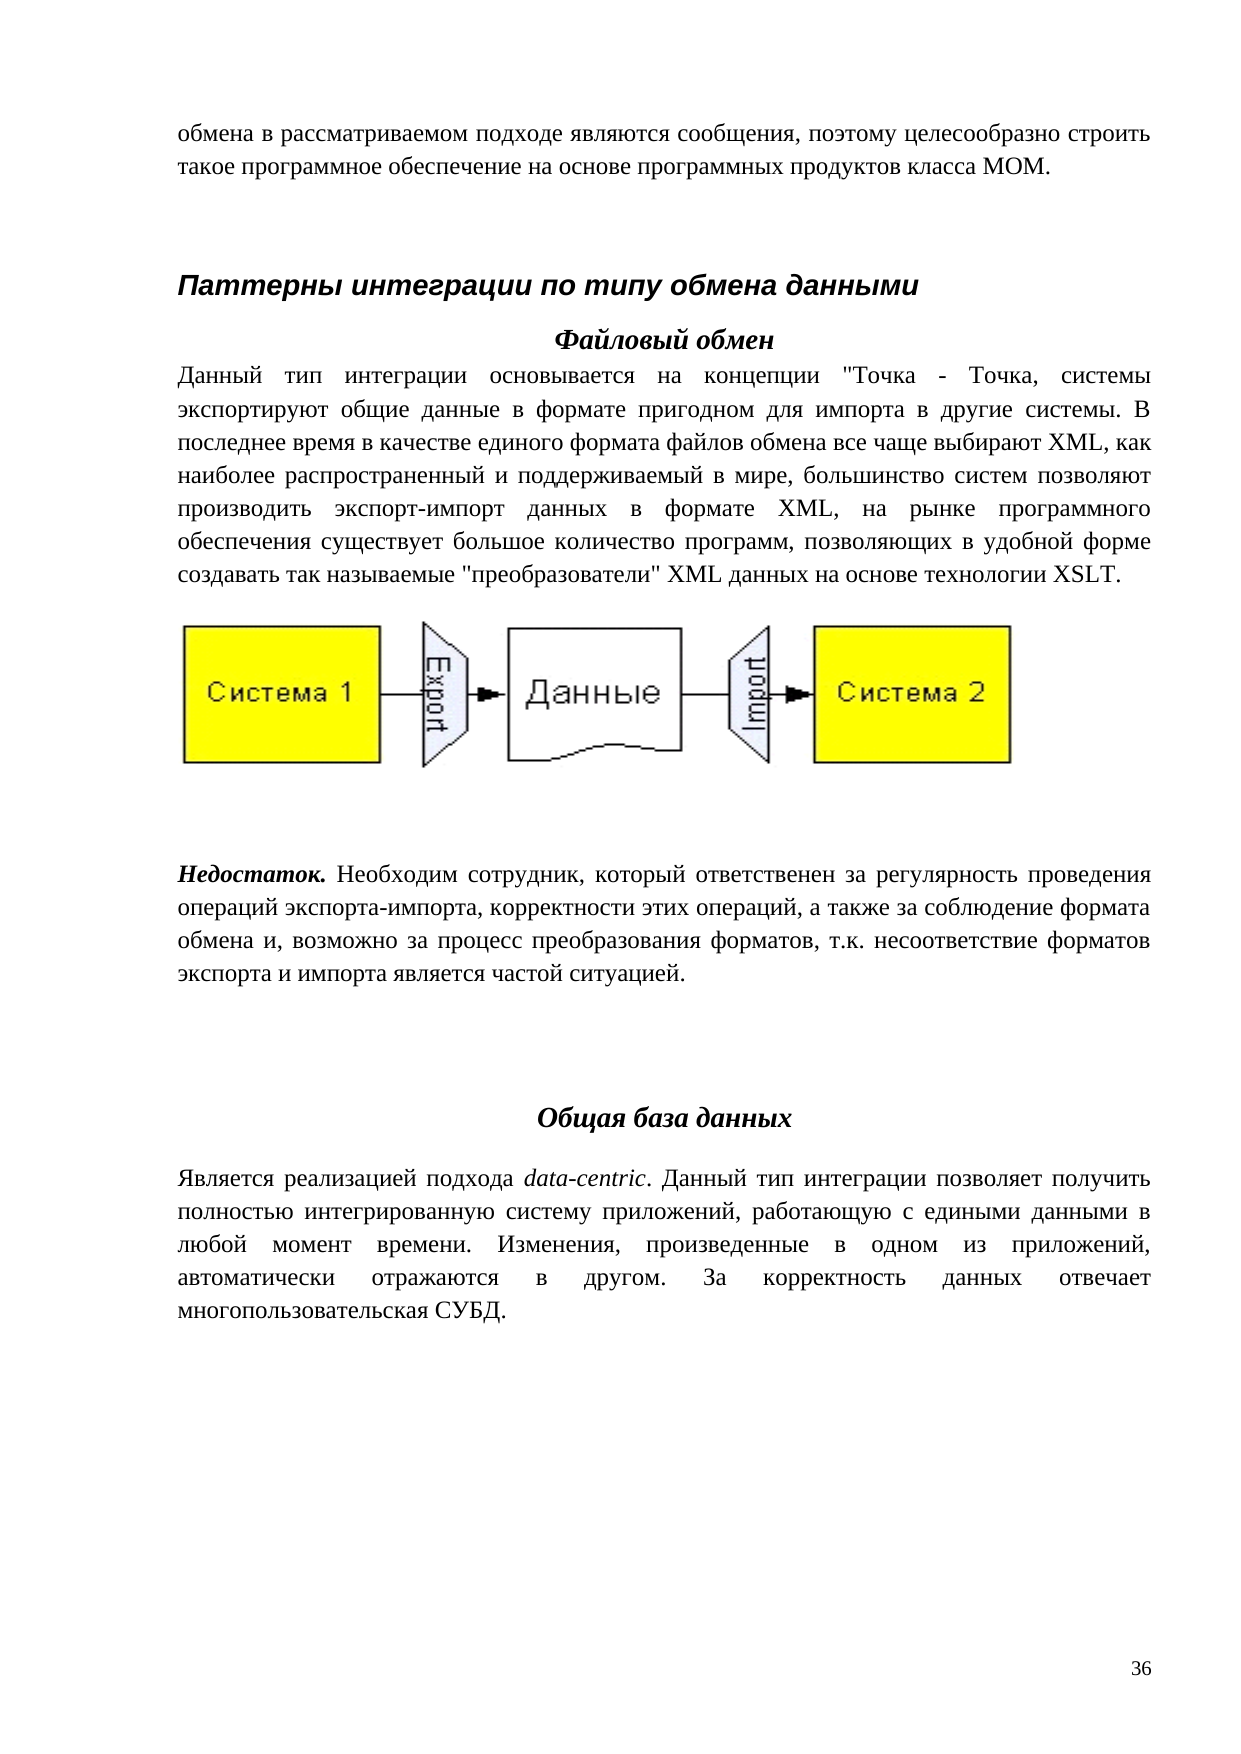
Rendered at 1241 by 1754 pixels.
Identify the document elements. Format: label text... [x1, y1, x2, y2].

text Недостаток. Необходим сотрудник, который ответственен за регулярность проведения операций экспорта-импорта, корректности этих операций, а также за соблюдение формата обмена и, возможно за процесс преобразования форматов, т.к. несоответствие форматов экспорта и импорта является частой ситуацией. [177, 859, 1152, 987]
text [177, 118, 1152, 180]
subtitle Файловый обмен [177, 322, 1152, 356]
text Является реализацией подхода data-centric. Данный тип интеграции позволяет получить полностью интегрированную систему приложений, работающую с едиными данными в любой момент времени. Изменения, произведенные в одном из приложений, автоматически отражаются в другом. За корректность данных отвечает многопользовательская СУБД. [177, 1163, 1152, 1324]
text Данный тип интеграции основывается на концепции "Точка - Точка, системы экспортируют общие данные в формате пригодном для импорта в другие системы. В последнее время в качестве единого формата файлов обмена все чаще выбирают XML, как наиболее распространенный и поддерживаемый в мире, большинство систем позволяют производить экспорт-импорт данных в формате XML, на рынке программного обеспечения существует большое количество программ, позволяющих в удобной форме создавать так называемые "преобразователи" XML данных на основе технологии XSLT. [177, 361, 1152, 587]
subtitle Паттерны интеграции по типу обмена данными [177, 268, 1152, 301]
subtitle Общая база данных [177, 1101, 1152, 1134]
picture [177, 620, 1021, 774]
